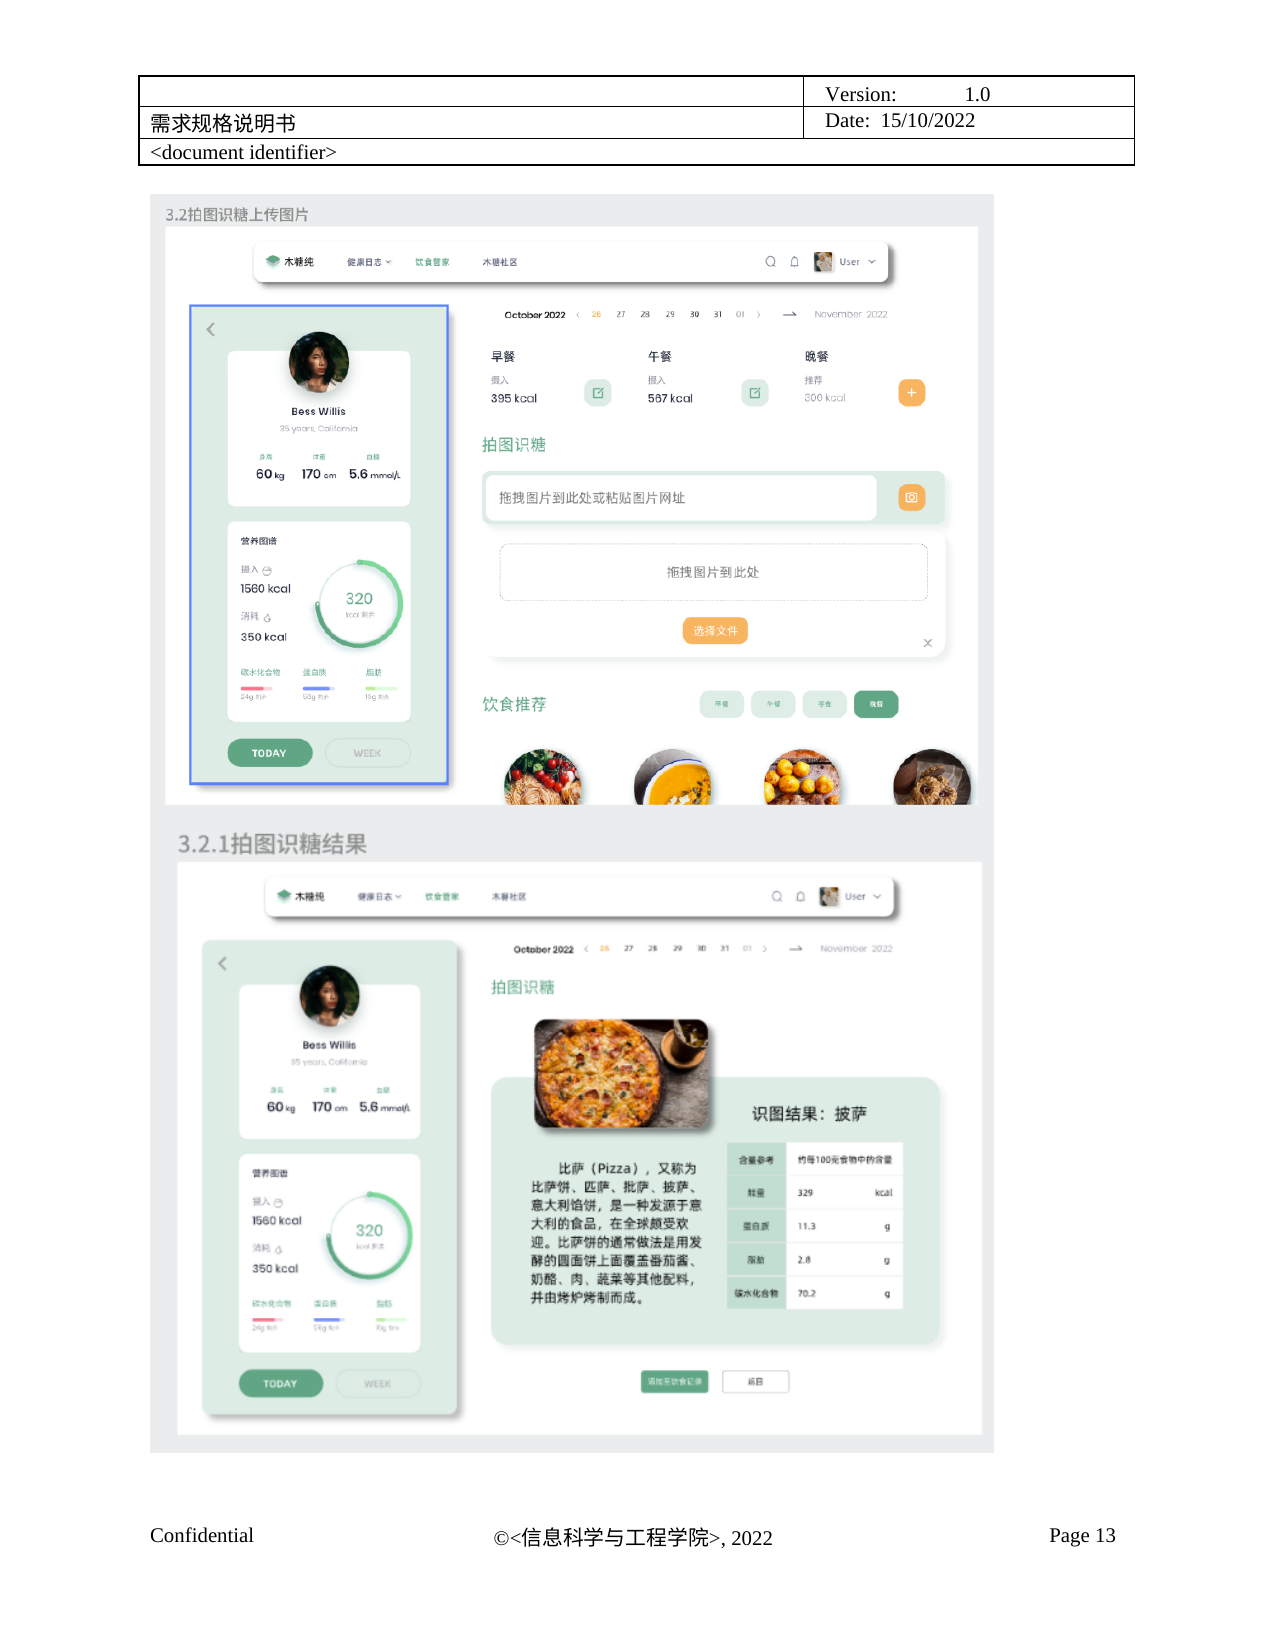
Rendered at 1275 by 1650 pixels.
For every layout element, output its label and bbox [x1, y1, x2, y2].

picture [150, 194, 995, 1453]
